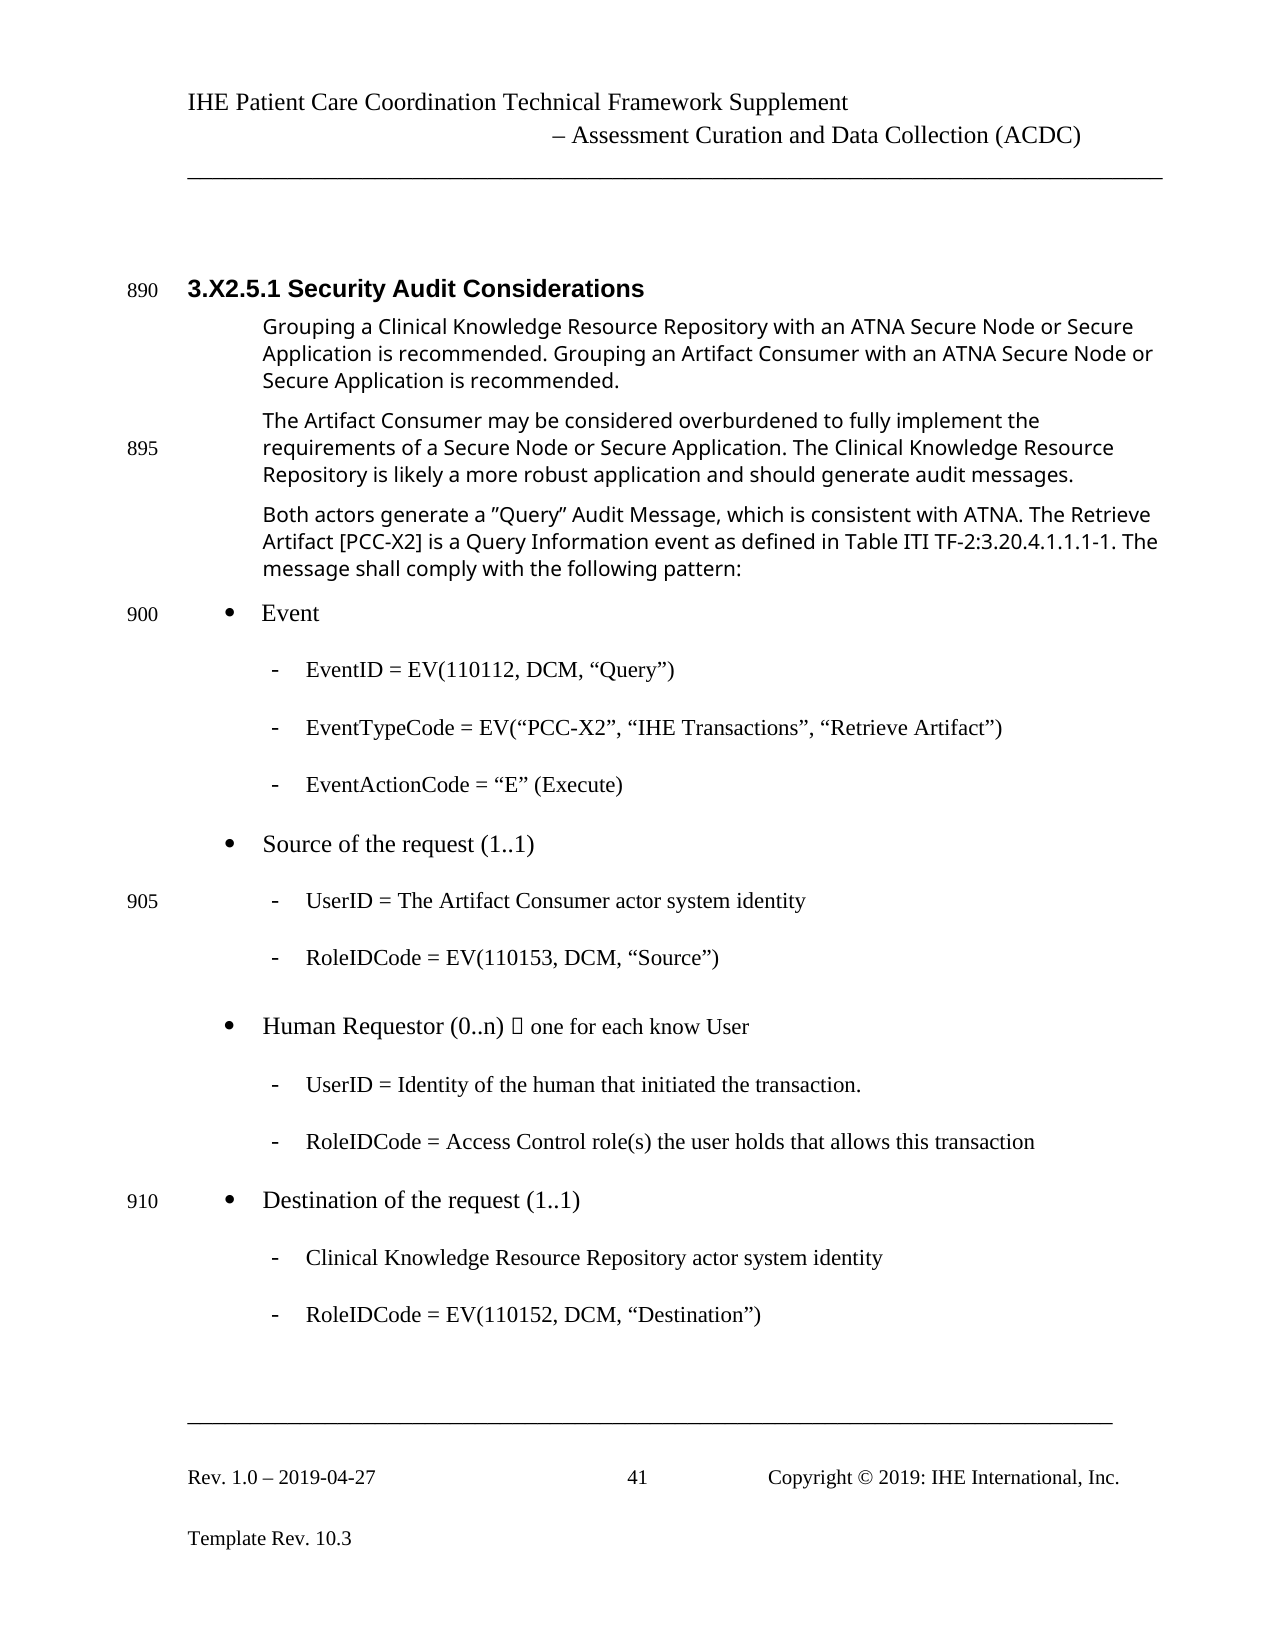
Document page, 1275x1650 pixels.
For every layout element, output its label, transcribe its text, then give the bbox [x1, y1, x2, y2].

text The Artifact Consumer may be considered overburdened to fully implement the requirements of a Secure Node or Secure Application. The Clinical Knowledge Resource Repository is likely a more robust application and should generate audit messages. [262, 407, 1162, 488]
list UserID = The Artifact Consumer actor system identity [268, 887, 1162, 915]
list Event [225, 598, 1162, 627]
list UserID = Identity of the human that initiated the transaction. [268, 1071, 1162, 1099]
list RoleIDCode = EV(110153, DCM, “Source”) [268, 944, 1162, 972]
list EventID = EV(110112, DCM, “Query”) [268, 656, 1162, 685]
text Both actors generate a ”Query” Audit Message, which is consistent with ATNA. The Retrieve Artifact [PCC-X2] is a Query Information event as defined in Table ITI TF-2:3.20.4.1.1.1-1. The message shall comply with the following pattern: [262, 501, 1162, 582]
list RoleIDCode = Access Control role(s) the user holds that allows this transaction [268, 1128, 1162, 1156]
subtitle 3.X2.5.1 Security Audit Considerations [187, 274, 1162, 302]
list Source of the request (1..1) [225, 829, 1162, 857]
list Clinical Knowledge Resource Repository actor system identity [268, 1243, 1162, 1272]
list EventActionCode = “E” (Execute) [268, 771, 1162, 799]
list RoleIDCode = EV(110152, DCM, “Destination”) [268, 1301, 1162, 1329]
list Destination of the request (1..1) [225, 1186, 1162, 1214]
list EventTypeCode = EV(“PCC-X2”, “IHE Transactions”, “Retrieve Artifact”) [268, 714, 1162, 742]
list Human Requestor (0..n)  one for each know User [225, 1010, 1162, 1041]
text Grouping a Clinical Knowledge Resource Repository with an ATNA Secure Node or Secure Application is recommended. Grouping an Artifact Consumer with an ATNA Secure Node or Secure Application is recommended. [262, 313, 1162, 394]
